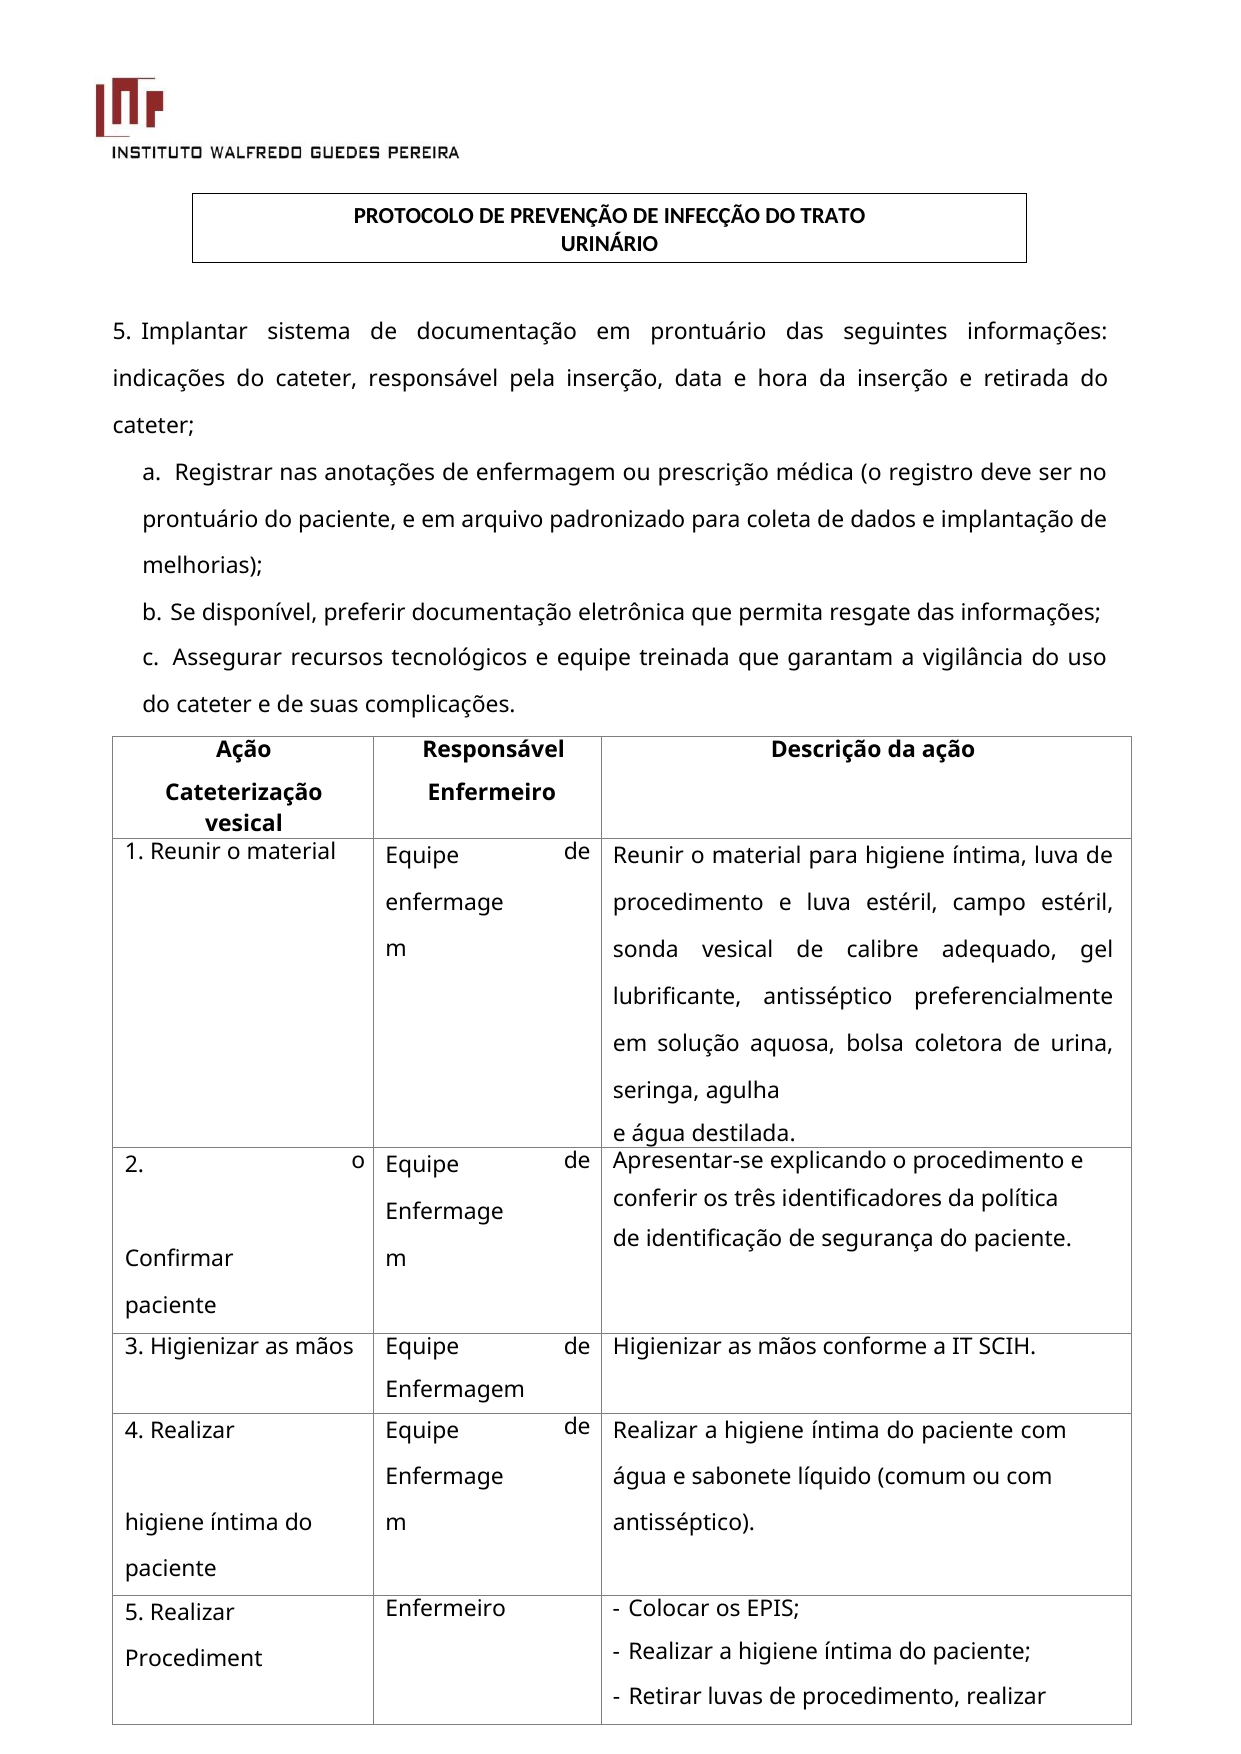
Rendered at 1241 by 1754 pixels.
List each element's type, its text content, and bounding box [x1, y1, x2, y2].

table_cell Equipe Enfermagem [374, 1334, 539, 1413]
table_cell de [539, 1414, 601, 1595]
table_cell Equipe Enfermagem [374, 1414, 539, 1595]
table_header Descrição da ação [602, 737, 1131, 838]
picture [93, 75, 461, 159]
table_cell Realizar a higiene íntima do paciente com água e sabonete líquido (comum ou com antisséptico). [602, 1414, 1131, 1595]
table_header Responsável Enfermeiro [374, 737, 601, 838]
table_cell Equipe enfermagem [374, 839, 539, 1147]
list Registrar nas anotações de enfermagem ou prescrição médica (o registro deve ser no prontuário do paciente, e em arquivo padronizado para coleta de dados e implantação de melhorias); [142, 456, 1108, 581]
table_cell Higienizar as mãos conforme a IT SCIH. [602, 1334, 1131, 1413]
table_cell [113, 1596, 373, 1724]
table_cell de [539, 1148, 601, 1333]
table_cell 4. Realizar higiene íntima do paciente [113, 1414, 373, 1595]
table_cell de [539, 839, 601, 1147]
table_cell Equipe Enfermagem [374, 1148, 539, 1333]
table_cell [602, 1596, 1131, 1724]
list Assegurar recursos tecnológicos e equipe treinada que garantam a vigilância do uso do cateter e de suas complicações. [142, 641, 1108, 719]
table_cell o [324, 1148, 373, 1333]
table_cell 3. Higienizar as mãos [113, 1334, 373, 1413]
table_cell de [539, 1334, 601, 1413]
table_header Ação Cateterização vesical [113, 737, 373, 838]
table_cell 1. Reunir o material [113, 839, 373, 1147]
table_cell Reunir o material para higiene íntima, luva de procedimento e luva estéril, campo estéril, sonda vesical de calibre adequado, gel lubrificante, antisséptico preferencialmente em solução aquosa, bolsa coletora de urina, seringa, agulha e água destilada. [602, 839, 1131, 1147]
table_cell Apresentar-se explicando o procedimento e conferir os três identificadores da política de identificação de segurança do paciente. [602, 1148, 1131, 1333]
table_cell 2. Confirmar paciente [113, 1148, 324, 1333]
list Implantar sistema de documentação em prontuário das seguintes informações: indicações do cateter, responsável pela inserção, data e hora da inserção e retirada do cateter; [112, 315, 1109, 440]
list Se disponível, preferir documentação eletrônica que permita resgate das informações; [142, 596, 1144, 628]
table_cell Enfermeiro [374, 1596, 601, 1724]
